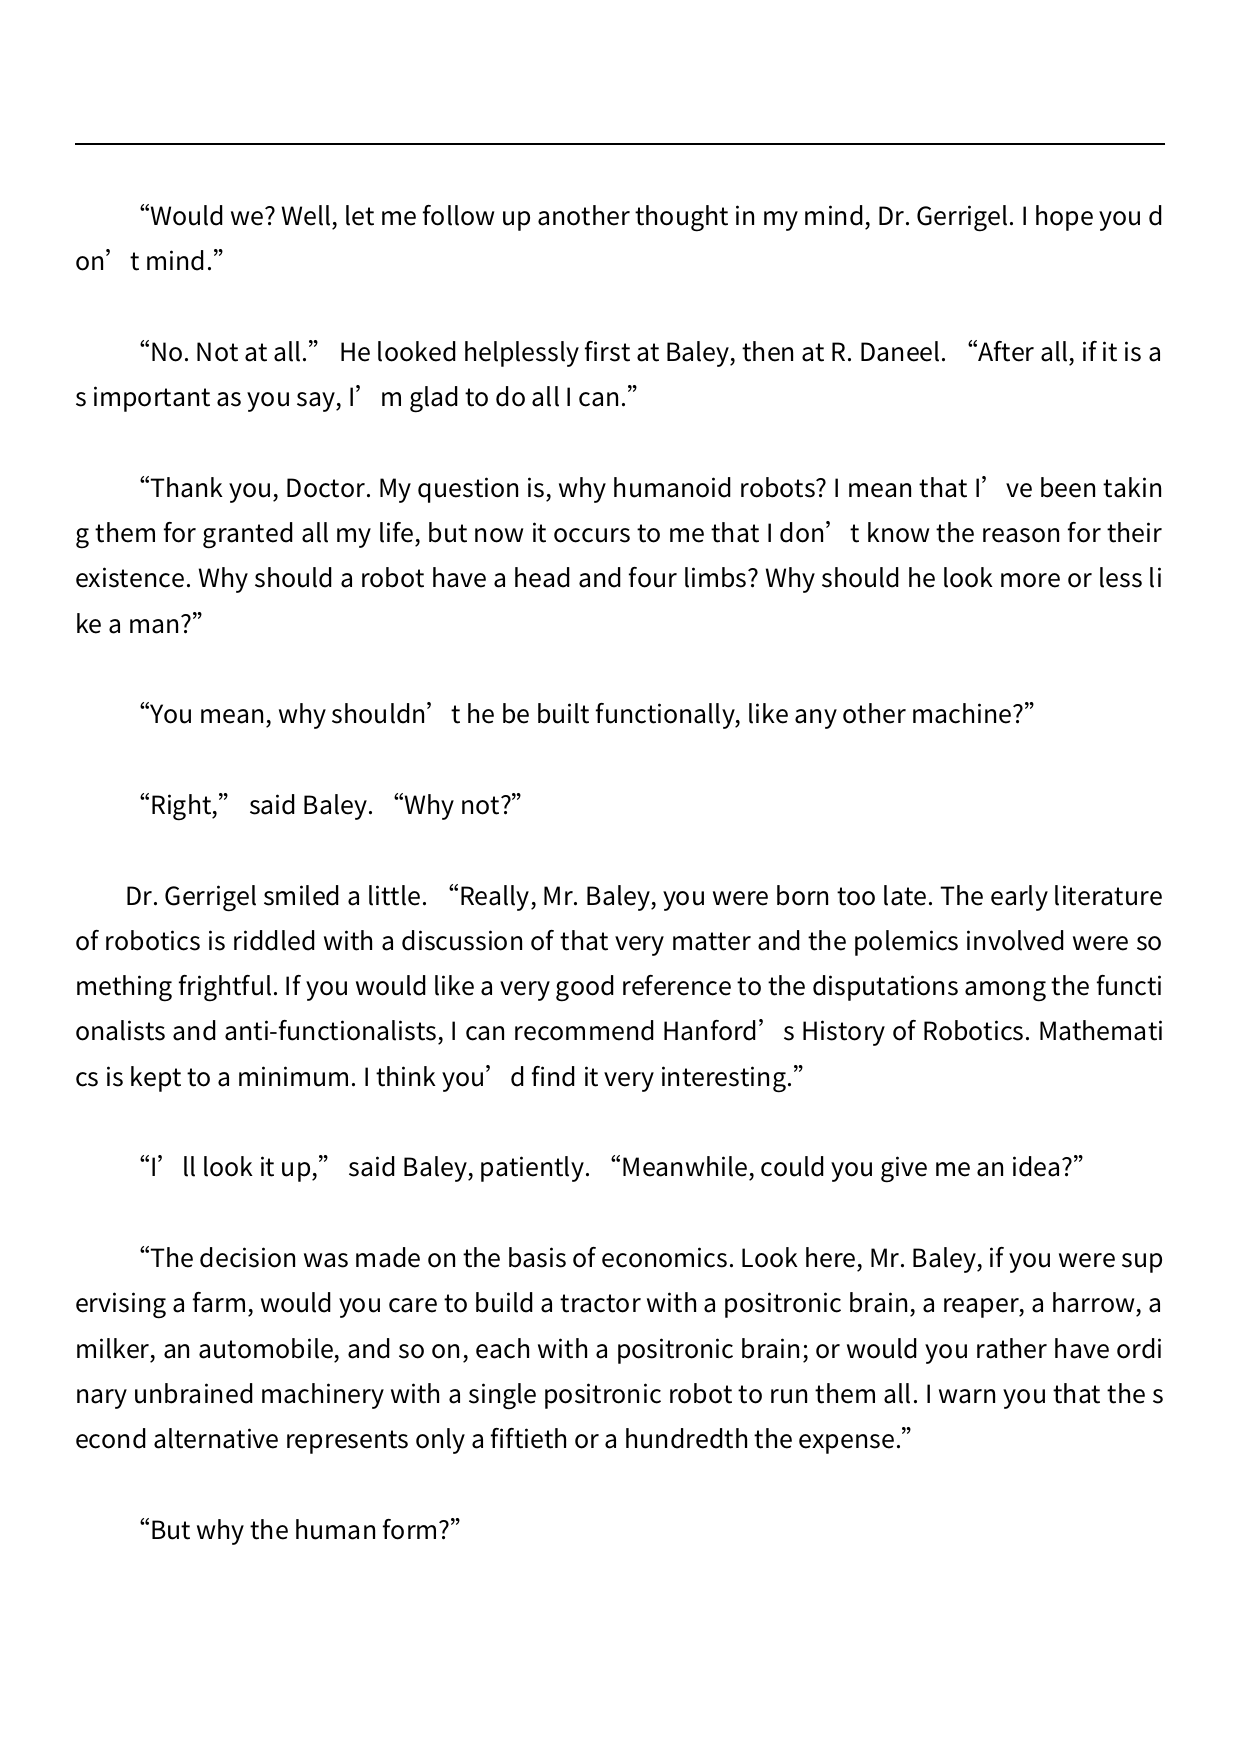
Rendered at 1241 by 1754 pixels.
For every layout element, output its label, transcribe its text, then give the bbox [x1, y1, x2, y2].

text “Right,” said Baley. “Why not?” [75, 781, 1165, 826]
text Dr. Gerrigel smiled a little. “Really, Mr. Baley, you were born too late. The early literature of robotics is riddled with a discussion of that very matter and the polemics involved were something frightful. If you would like a very good reference to the disputations among the functionalists and anti-functionalists, I can recommend Hanford’s History of Robotics. Mathematics is kept to a minimum. I think you’d find it very interesting.” [75, 871, 1165, 1098]
text “But why the human form?” [75, 1506, 1165, 1551]
text “No. Not at all.” He looked helplessly first at Baley, then at R. Daneel. “After all, if it is as important as you say, I’m glad to do all I can.” [75, 328, 1165, 418]
text “You mean, why shouldn’t he be built functionally, like any other machine?” [75, 690, 1165, 736]
text “The decision was made on the basis of economics. Look here, Mr. Baley, if you were supervising a farm, would you care to build a tractor with a positronic brain, a reaper, a harrow, a milker, an automobile, and so on, each with a positronic brain; or would you rather have ordinary unbrained machinery with a single positronic robot to run them all. I warn you that the second alternative represents only a fiftieth or a hundredth the expense.” [75, 1234, 1165, 1461]
text “Would we? Well, let me follow up another thought in my mind, Dr. Gerrigel. I hope you don’t mind.” [75, 192, 1165, 282]
text “I’ll look it up,” said Baley, patiently. “Meanwhile, could you give me an idea?” [75, 1143, 1165, 1189]
text “Thank you, Doctor. My question is, why humanoid robots? I mean that I’ve been taking them for granted all my life, but now it occurs to me that I don’t know the reason for their existence. Why should a robot have a head and four limbs? Why should he look more or less like a man?” [75, 464, 1165, 645]
